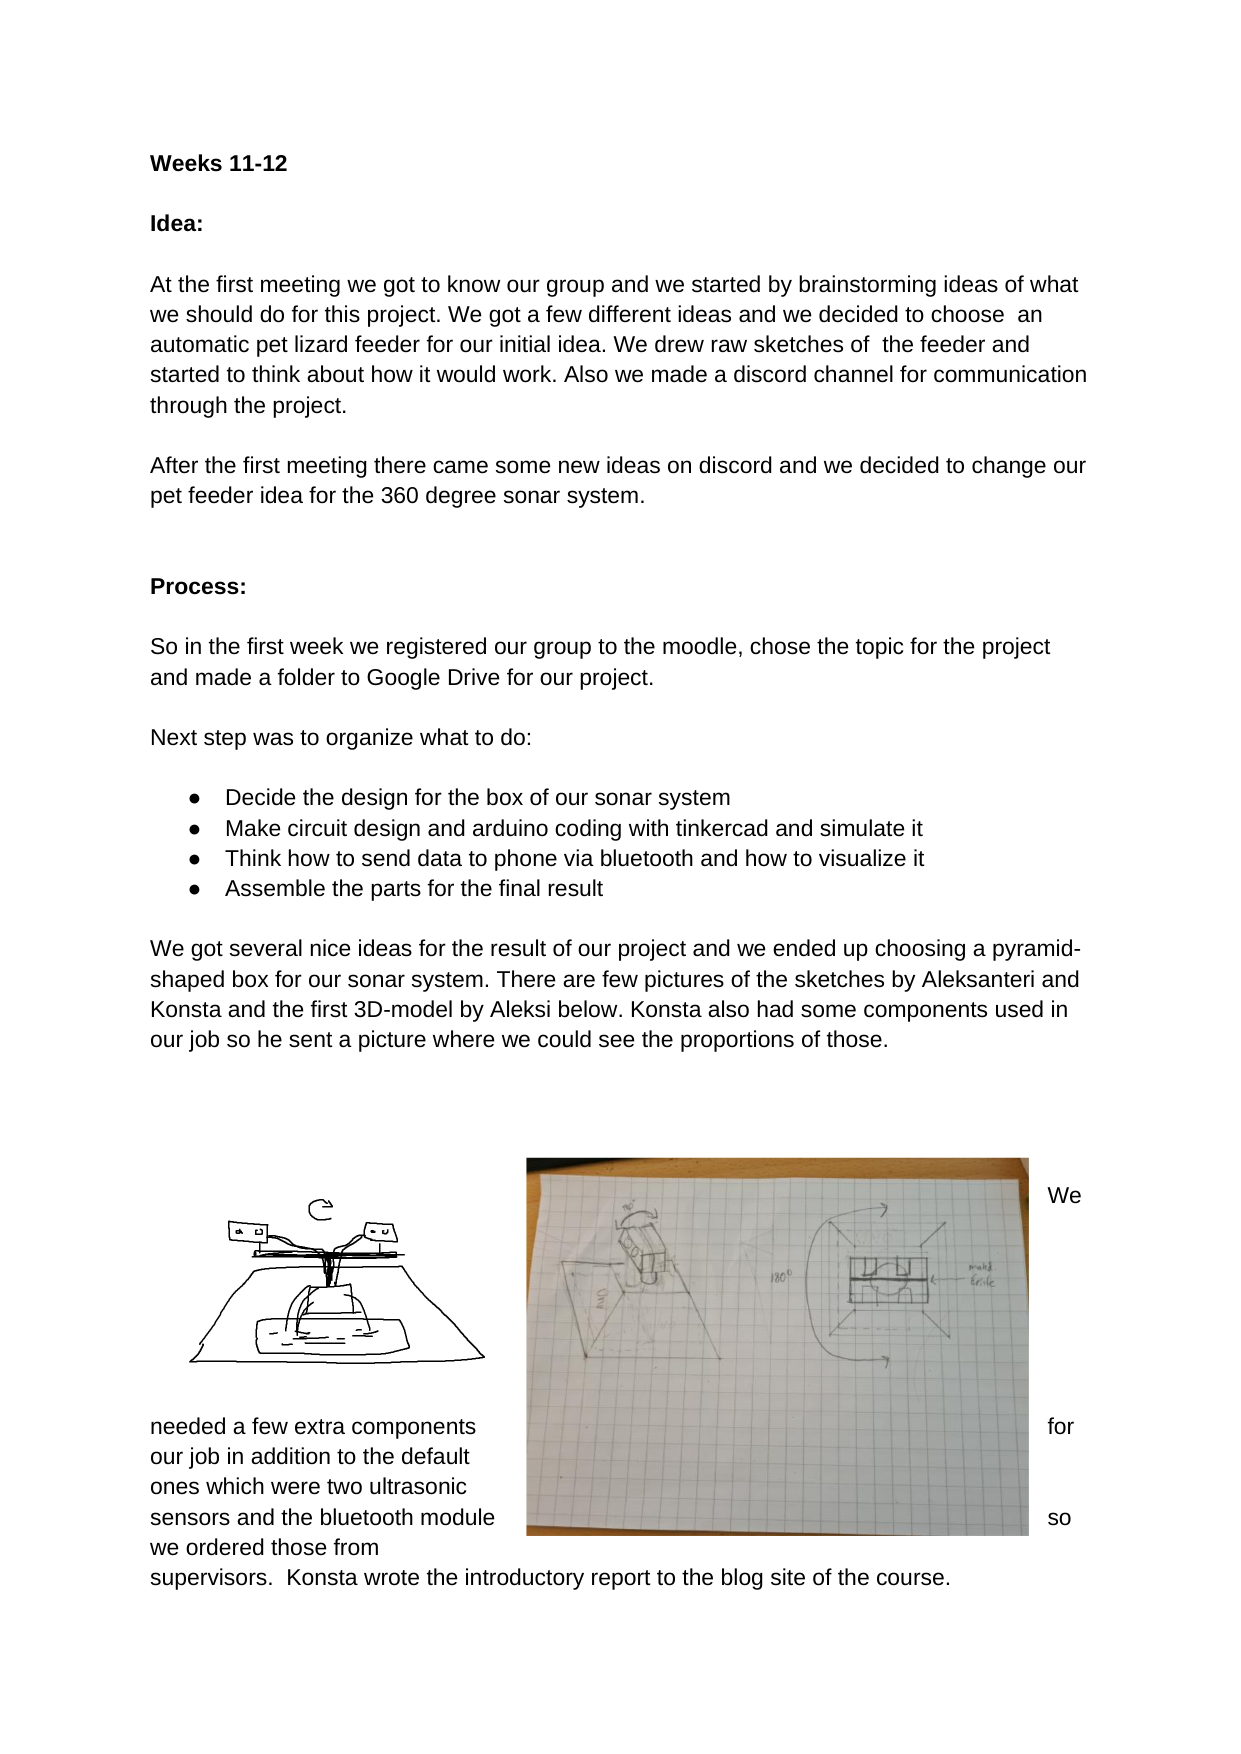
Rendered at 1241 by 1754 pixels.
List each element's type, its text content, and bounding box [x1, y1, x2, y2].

picture [150, 1174, 524, 1394]
picture [527, 1158, 1028, 1536]
list Assemble the parts for the final result [187, 875, 1090, 901]
text Idea: [150, 210, 1090, 237]
list Think how to send data to phone via bluetooth and how to visualize it [187, 845, 1090, 871]
list Make circuit design and arduino coding with tinkercad and simulate it [187, 814, 1090, 841]
text So in the first week we registered our group to the moodle, chose the topic for the project and made a folder to Google Drive for our project. [150, 633, 1090, 690]
text Process: [150, 573, 1090, 599]
text Next step was to organize what to do: [150, 724, 1090, 750]
text Weeks 11-12 [150, 150, 1090, 176]
list Decide the design for the box of our sonar system [187, 784, 1090, 811]
text After the first meeting there came some new ideas on discord and we decided to change our pet feeder idea for the 360 degree sonar system. [150, 452, 1090, 509]
text We got several nice ideas for the result of our project and we ended up choosing a pyramid-shaped box for our sonar system. There are few pictures of the sketches by Aleksanteri and Konsta and the first 3D-model by Aleksi below. Konsta also had some components used in our job so he sent a picture where we could see the proportions of those. [150, 935, 1090, 1052]
text At the first meeting we got to know our group and we started by brainstorming ideas of what we should do for this project. We got a few different ideas and we decided to choose an automatic pet lizard feeder for our initial idea. We drew raw sketches of the feeder and started to think about how it would work. Also we made a discord channel for communication through the project. [150, 271, 1090, 418]
